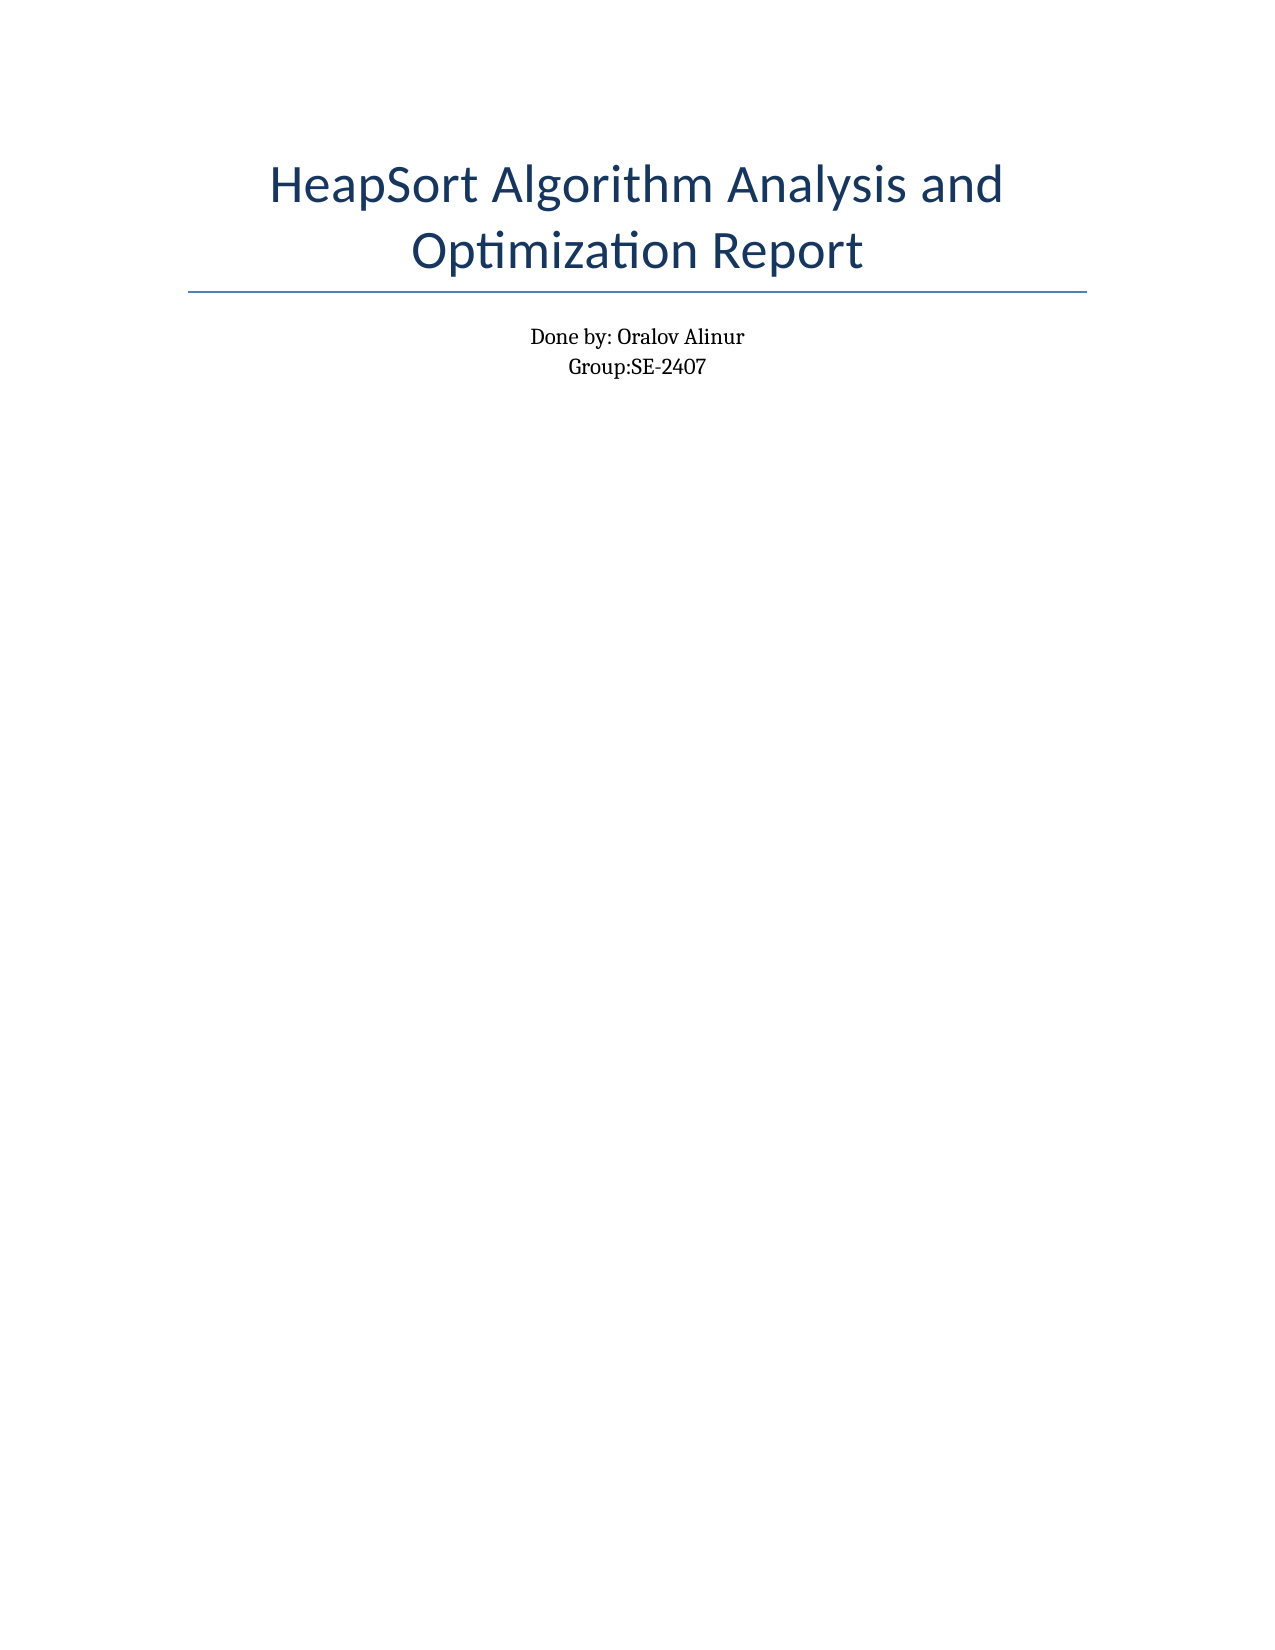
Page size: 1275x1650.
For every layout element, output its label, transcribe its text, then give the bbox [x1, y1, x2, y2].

text Done by: Oralov Alinur Group:SE-2407 [187, 324, 1087, 381]
title HeapSort Algorithm Analysis and Optimization Report [187, 150, 1087, 293]
